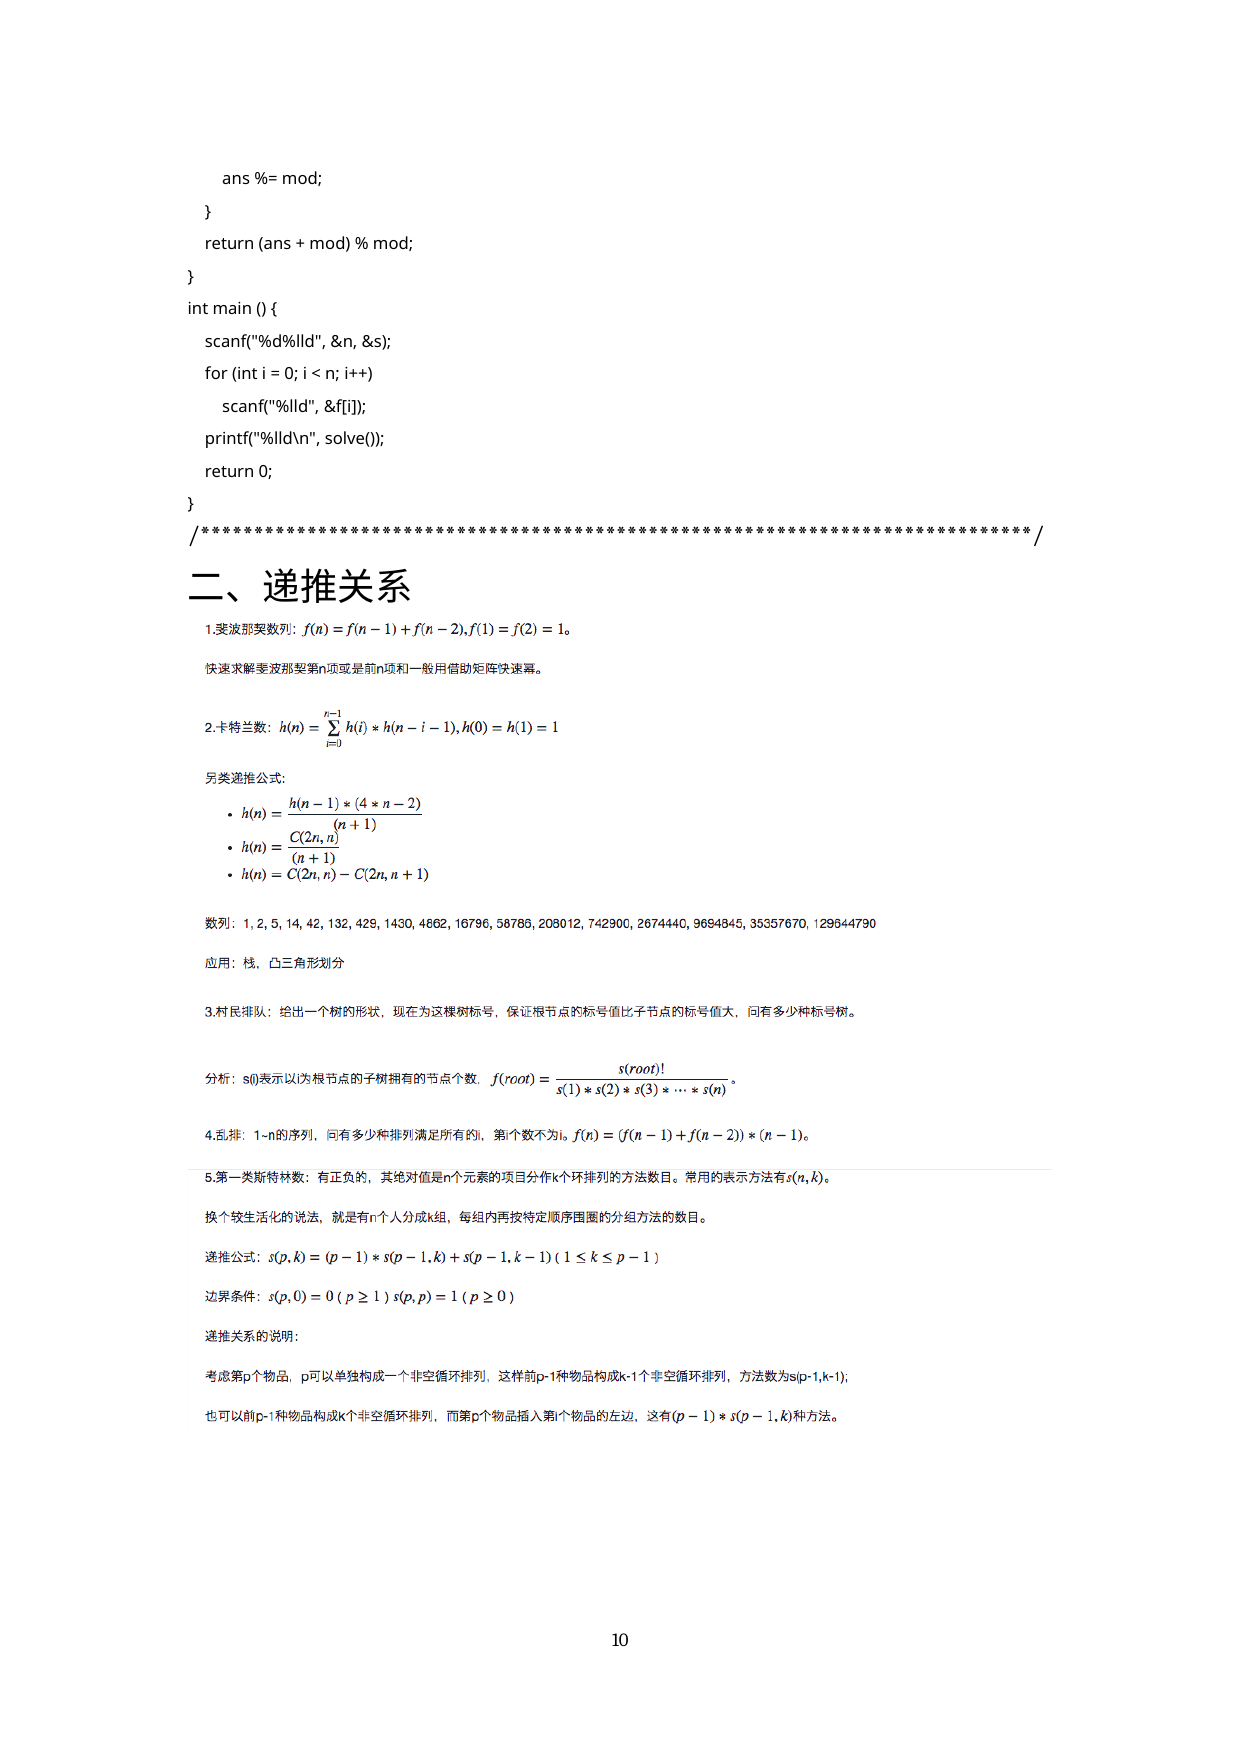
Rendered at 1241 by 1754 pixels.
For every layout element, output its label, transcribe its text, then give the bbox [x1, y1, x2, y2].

text 二、递推关系 [187, 552, 1053, 617]
text for (int i = 0; i < n; i++) [187, 357, 1053, 389]
text return 0; [187, 454, 1053, 487]
text int main () { [187, 292, 1053, 324]
text } [187, 259, 1053, 292]
picture [187, 1169, 1053, 1431]
text return (ans + mod) % mod; [187, 227, 1053, 259]
text } [187, 194, 1053, 227]
text scanf("%lld", &f[i]); [187, 389, 1053, 422]
text /******************************************************************************/ [187, 519, 1053, 552]
text scanf("%d%lld", &n, &s); [187, 324, 1053, 357]
picture [187, 617, 1052, 1150]
text ans %= mod; [187, 162, 1053, 194]
text printf("%lld\n", solve()); [187, 422, 1053, 454]
text } [187, 487, 1053, 519]
